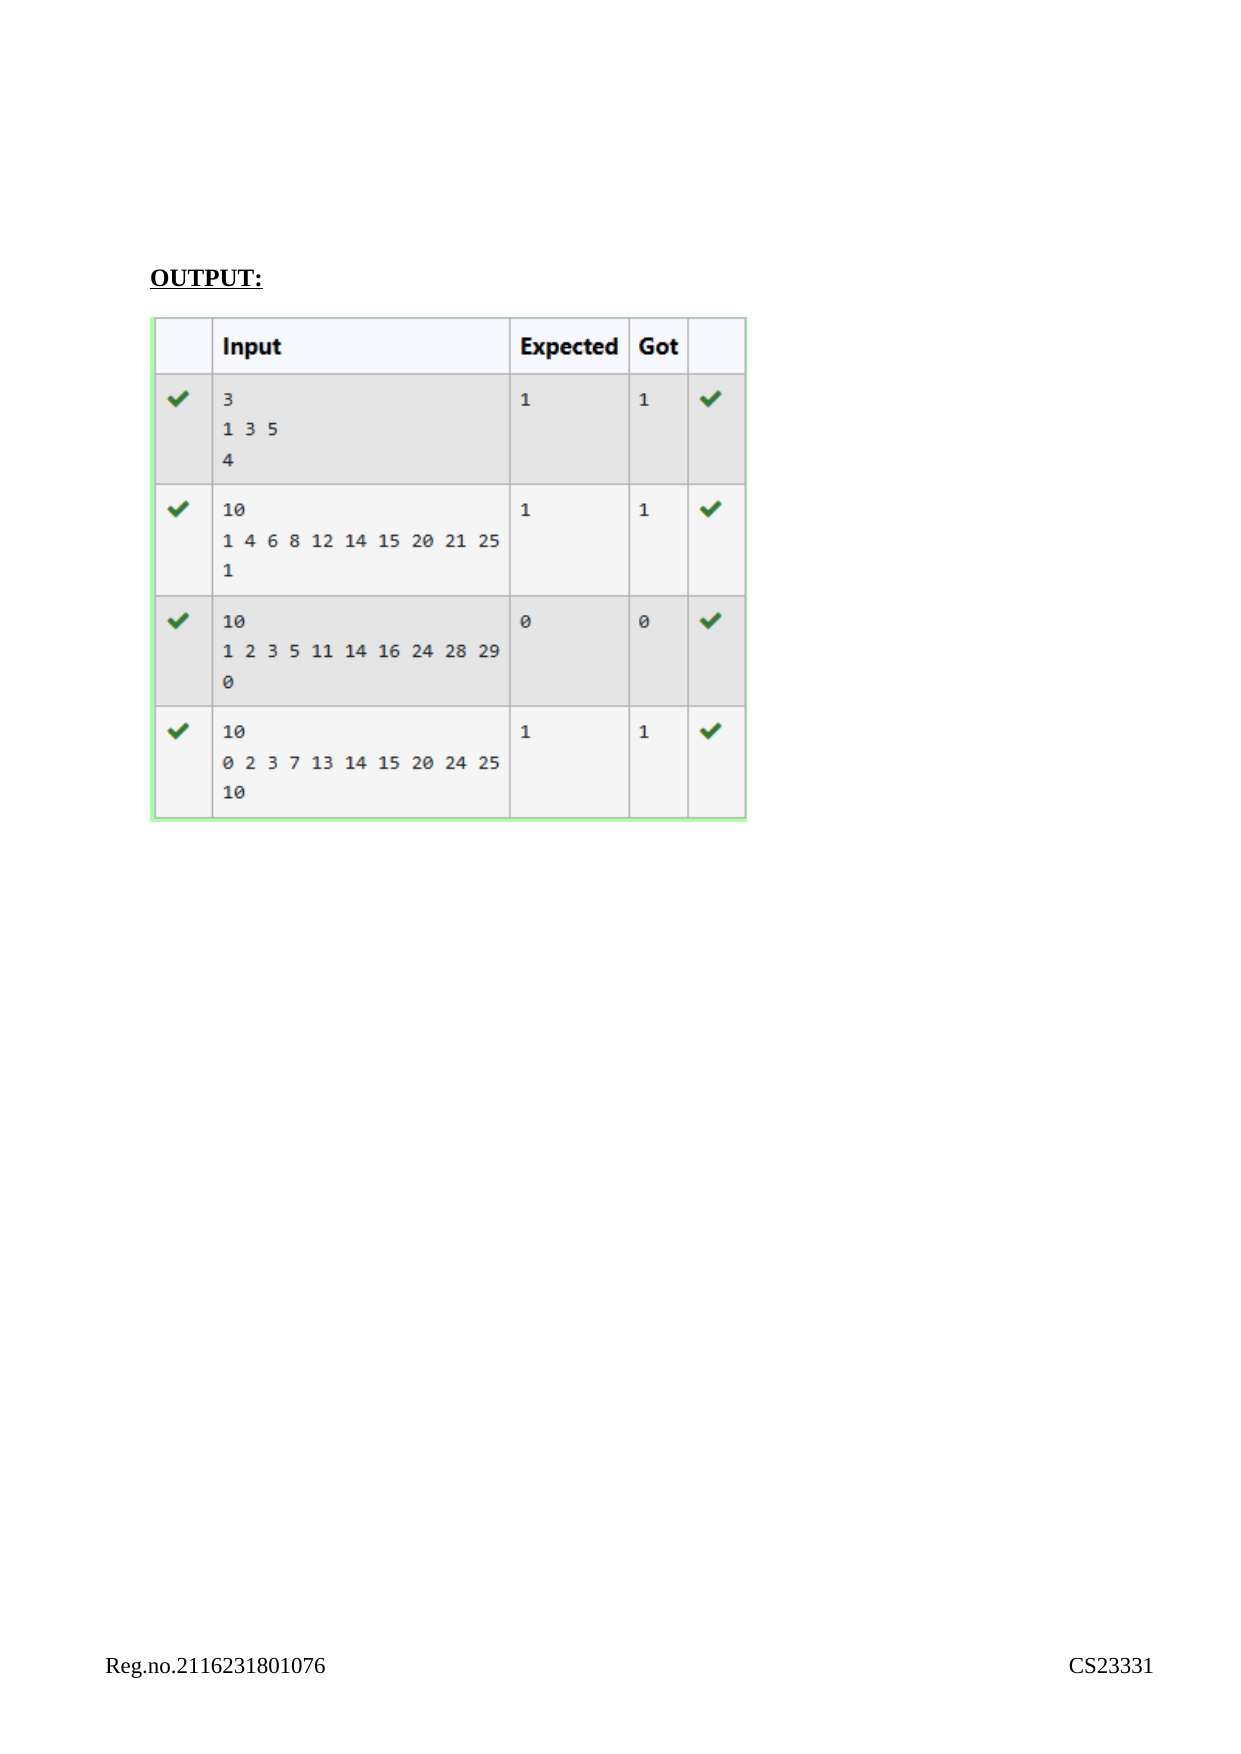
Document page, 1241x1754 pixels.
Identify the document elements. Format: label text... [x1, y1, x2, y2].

text OUTPUT: [150, 263, 1155, 292]
picture [150, 317, 748, 822]
